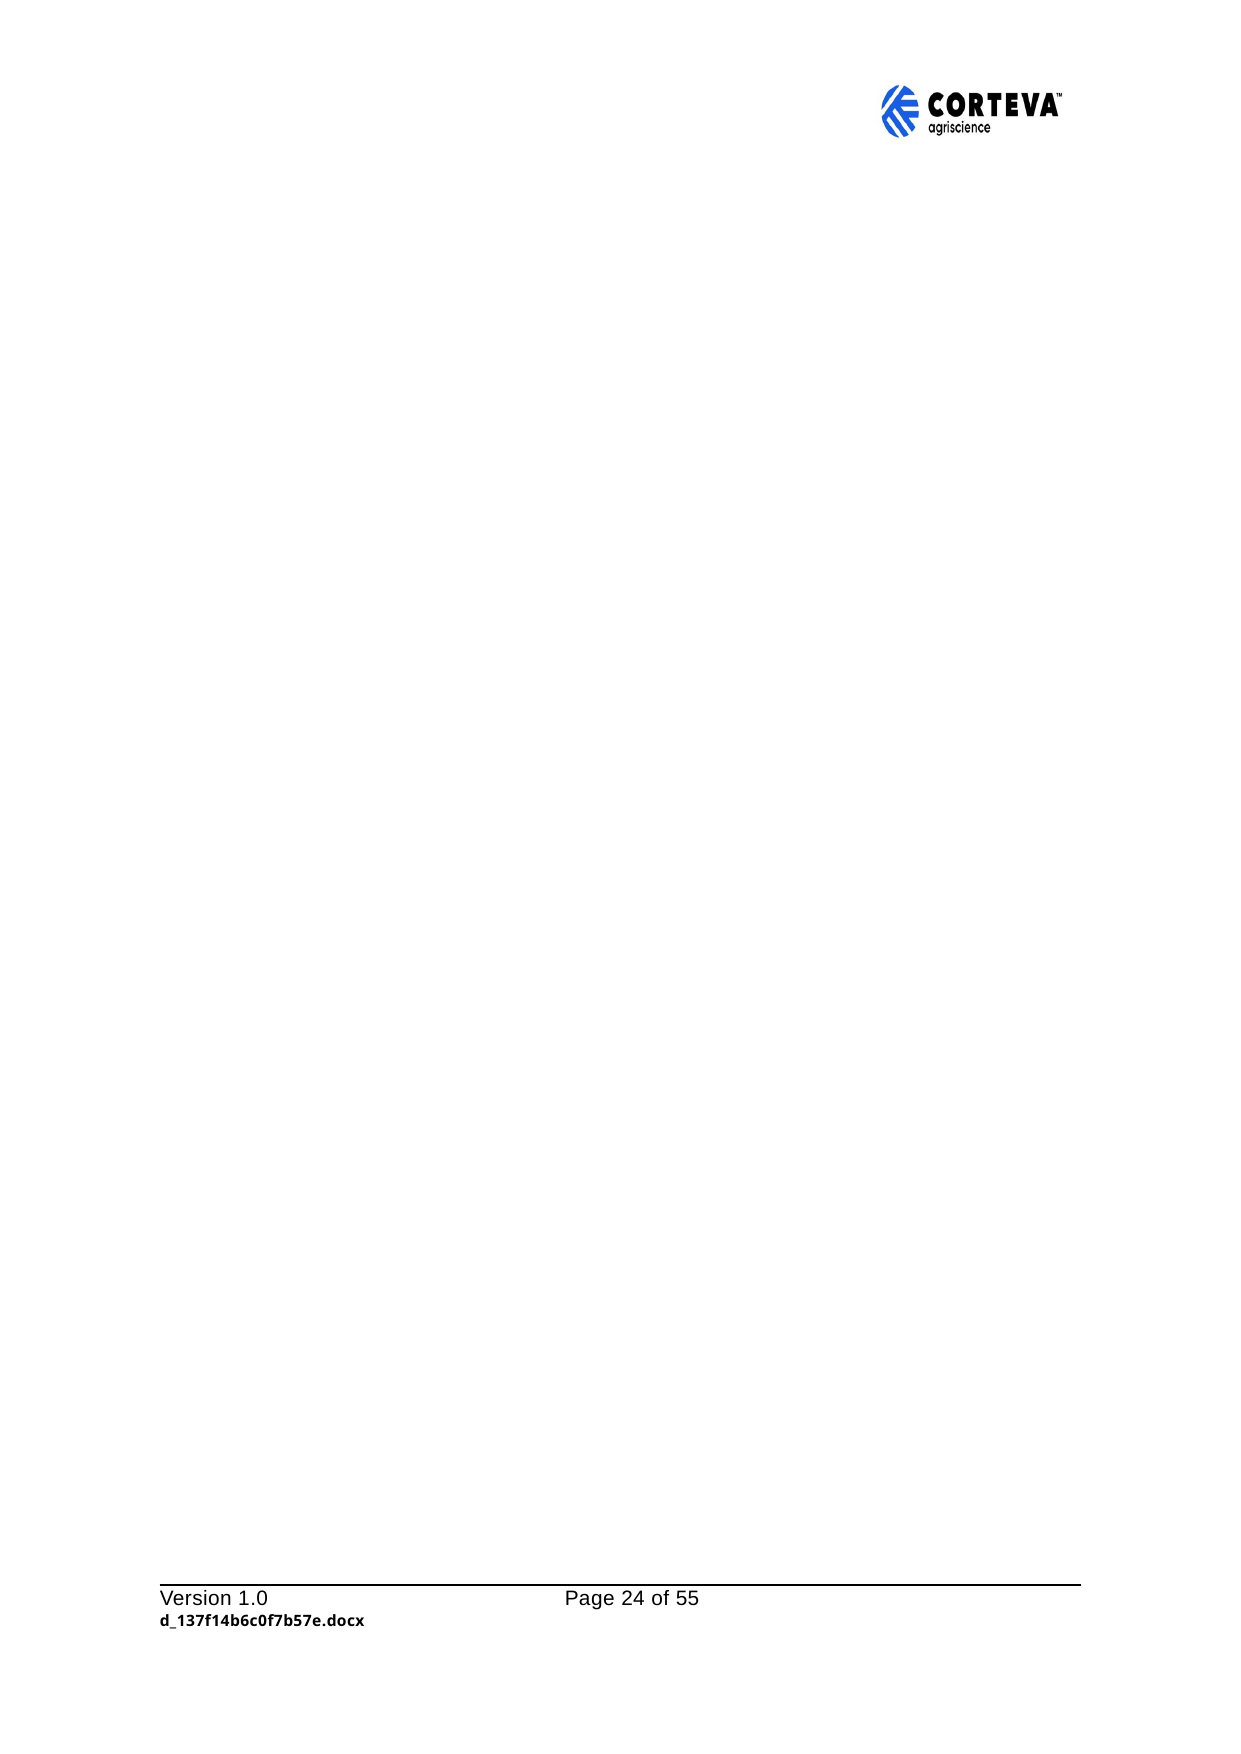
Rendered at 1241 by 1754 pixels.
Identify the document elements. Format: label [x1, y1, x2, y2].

picture [876, 75, 1081, 150]
